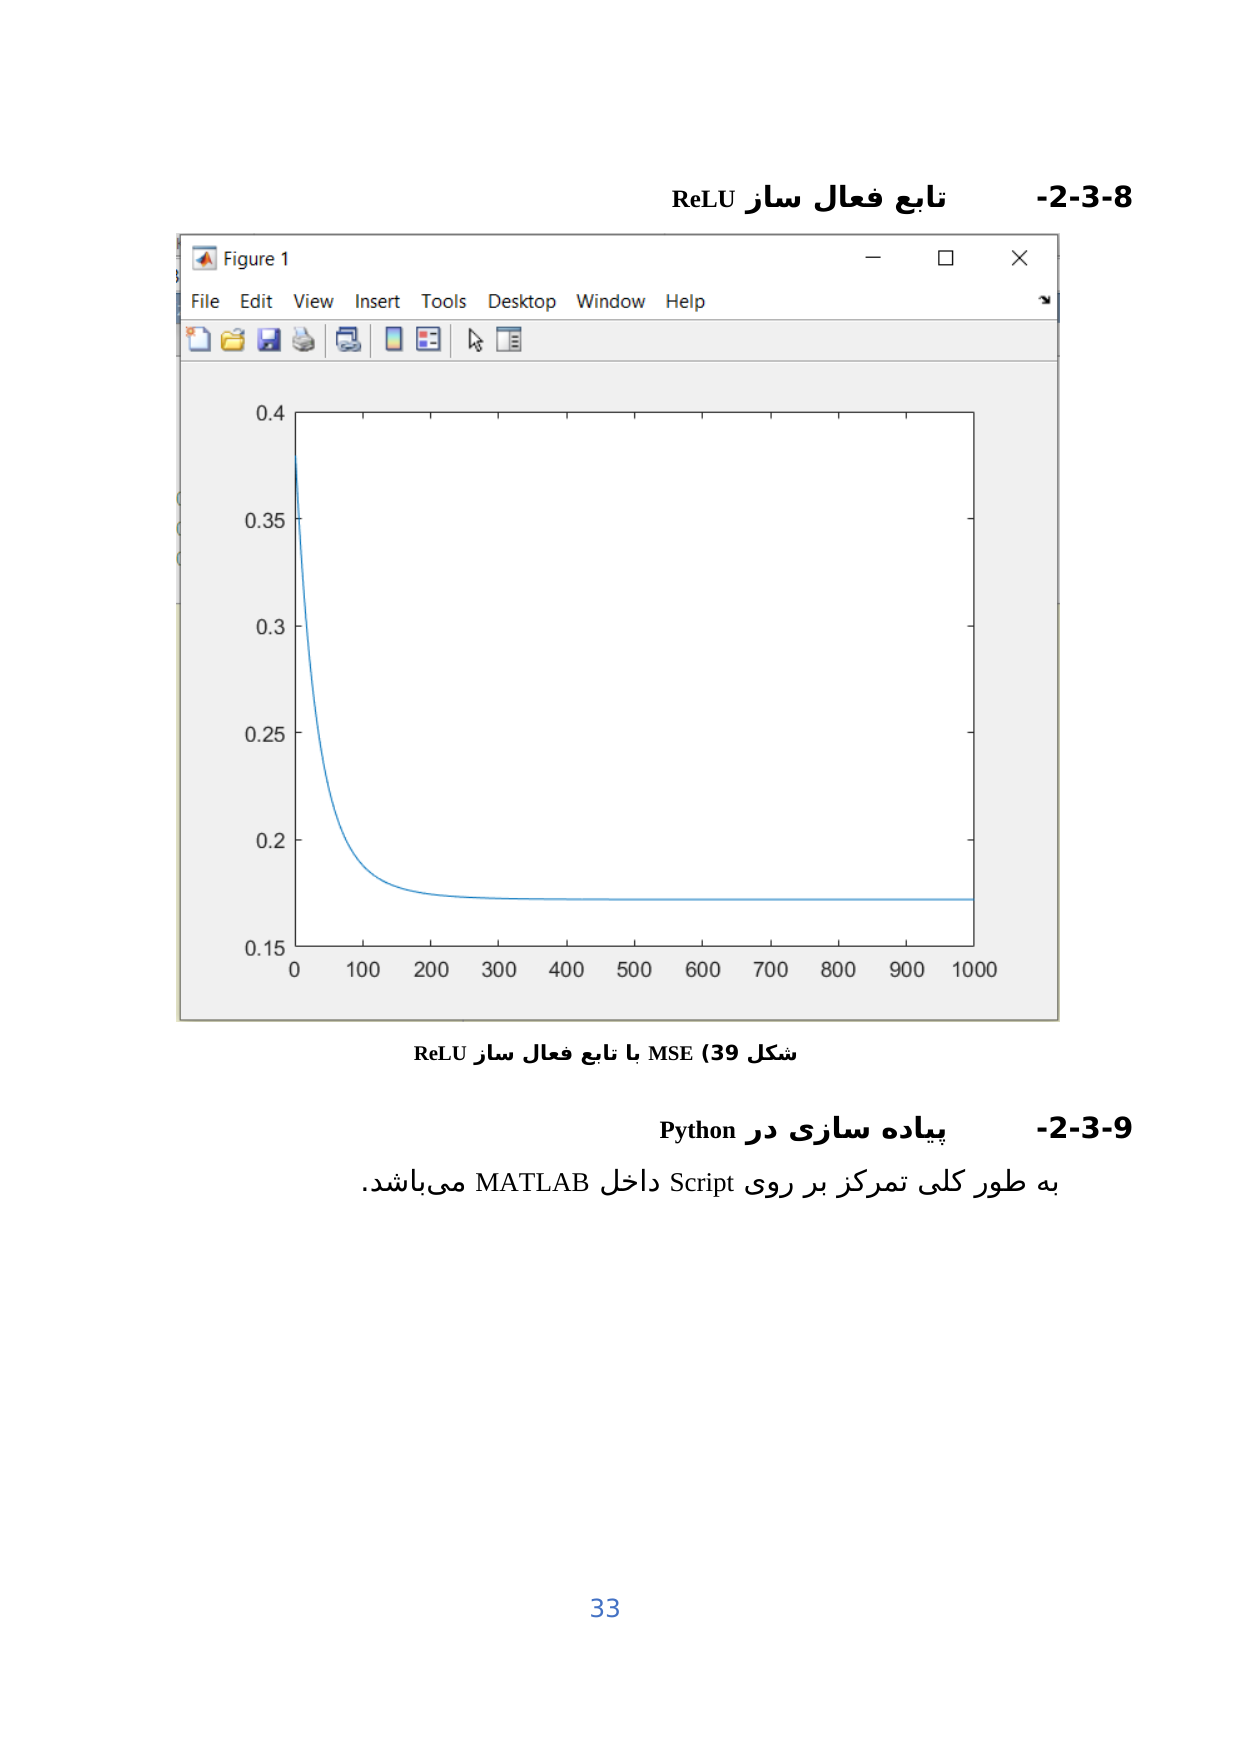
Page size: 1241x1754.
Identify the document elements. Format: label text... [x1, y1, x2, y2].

text به طور کلی تمرکز بر روی Script داخل MATLAB می‌باشد. [150, 1165, 1060, 1199]
subtitle تابع فعال ساز ReLU [150, 180, 1036, 214]
picture [176, 233, 1060, 1022]
text شکل 39) MSE با تابع فعال ساز ReLU [150, 1041, 1062, 1065]
subtitle پیاده سازی در Python [150, 1112, 1036, 1146]
